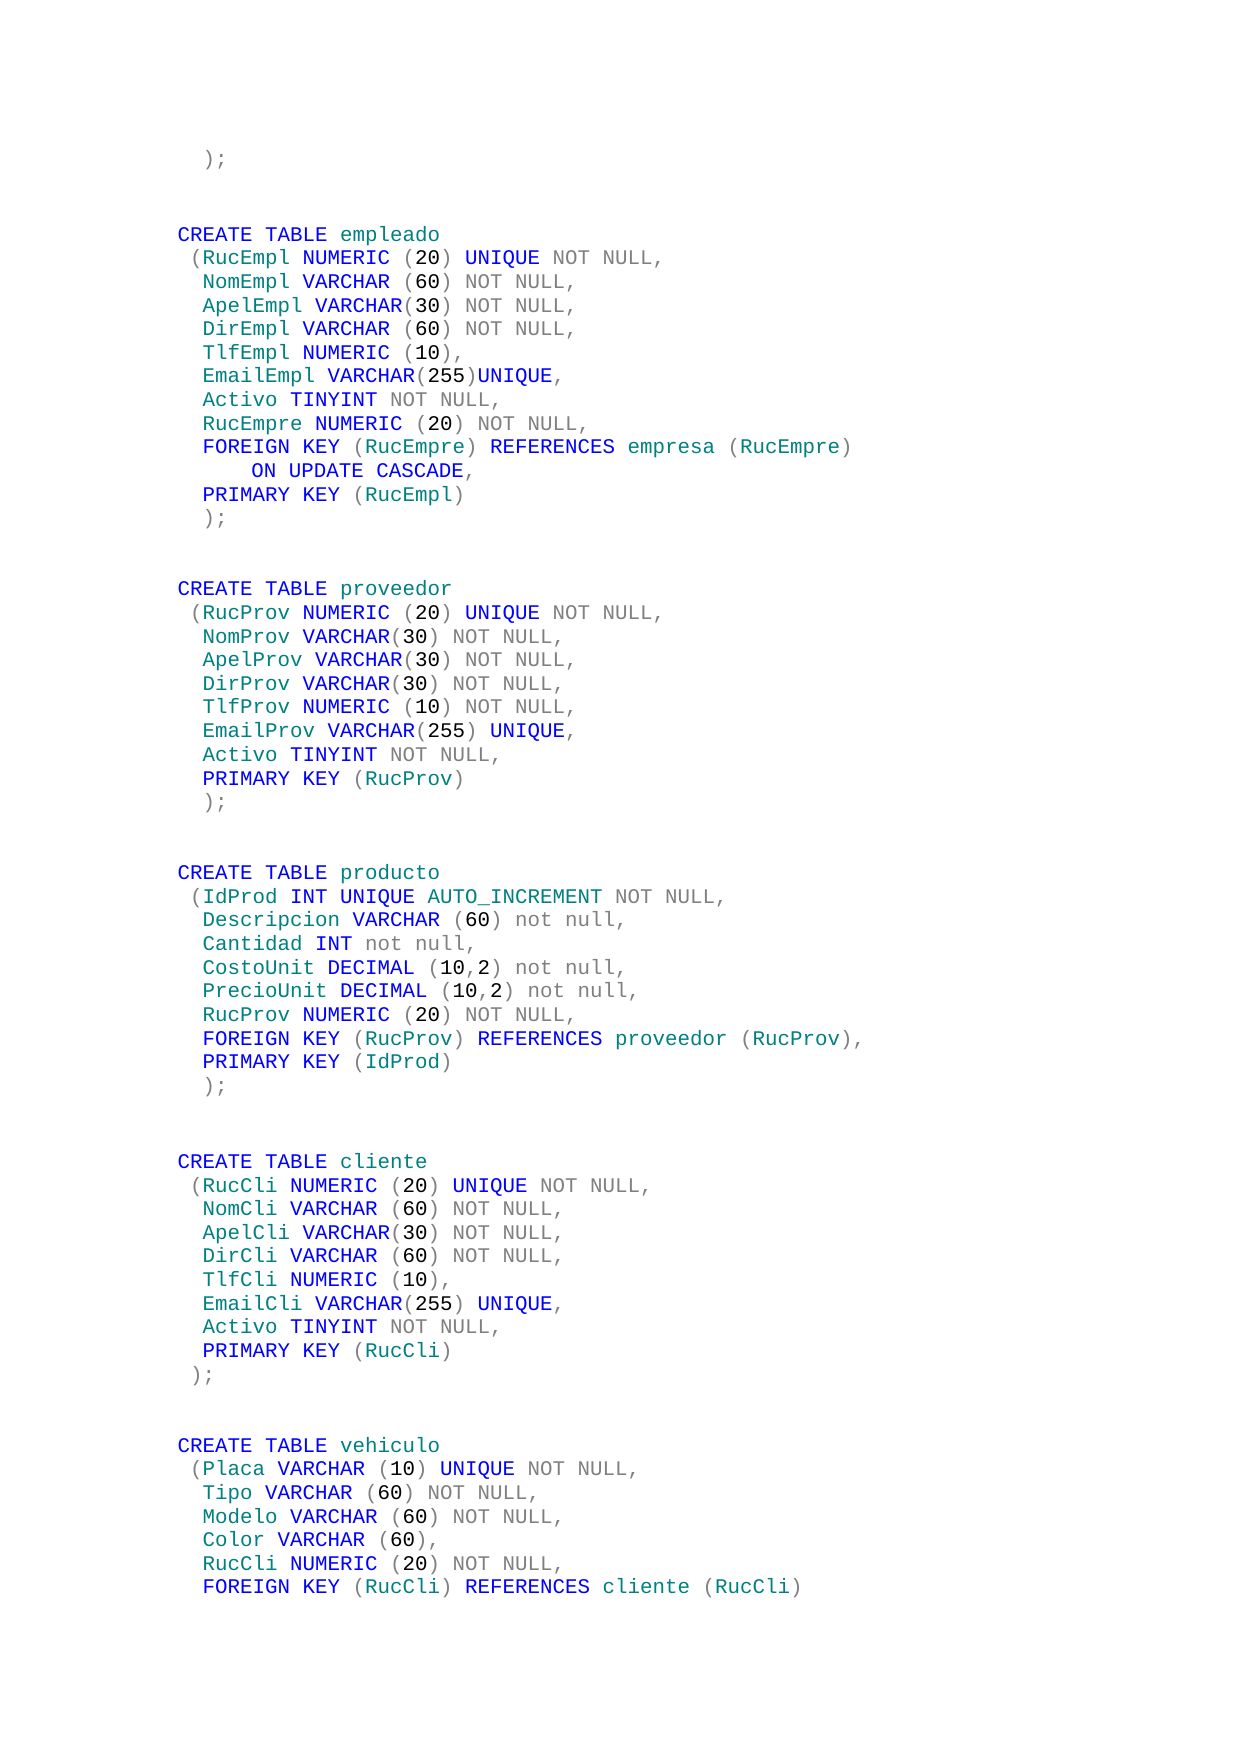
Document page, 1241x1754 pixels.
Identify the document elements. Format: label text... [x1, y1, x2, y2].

text CREATE TABLE vehiculo [177, 1435, 1063, 1458]
text (IdProd INT UNIQUE AUTO_INCREMENT NOT NULL, [177, 886, 1063, 909]
text RucProv NUMERIC (20) NOT NULL, [177, 1004, 1063, 1028]
text Descripcion VARCHAR (60) not null, [177, 909, 1063, 933]
text Activo TINYINT NOT NULL, [177, 389, 1063, 413]
text EmailCli VARCHAR(255) UNIQUE, [177, 1293, 1063, 1316]
text PRIMARY KEY (RucProv) [177, 767, 1063, 791]
text DirCli VARCHAR (60) NOT NULL, [177, 1246, 1063, 1269]
text ); [177, 791, 1063, 815]
text (Placa VARCHAR (10) UNIQUE NOT NULL, [177, 1458, 1063, 1482]
text (RucEmpl NUMERIC (20) UNIQUE NOT NULL, [177, 247, 1063, 271]
text EmailEmpl VARCHAR(255)UNIQUE, [177, 366, 1063, 389]
text Cantidad INT not null, [177, 933, 1063, 957]
text CREATE TABLE cliente [177, 1151, 1063, 1174]
text CREATE TABLE empleado [177, 224, 1063, 247]
text RucCli NUMERIC (20) NOT NULL, [177, 1553, 1063, 1577]
text PrecioUnit DECIMAL (10,2) not null, [177, 980, 1063, 1004]
text ON UPDATE CASCADE, [177, 460, 1063, 484]
text TlfEmpl NUMERIC (10), [177, 342, 1063, 366]
text ApelCli VARCHAR(30) NOT NULL, [177, 1222, 1063, 1246]
text PRIMARY KEY (RucCli) [177, 1340, 1063, 1364]
text DirEmpl VARCHAR (60) NOT NULL, [177, 318, 1063, 342]
text CREATE TABLE proveedor [177, 578, 1063, 602]
text NomEmpl VARCHAR (60) NOT NULL, [177, 271, 1063, 294]
text Modelo VARCHAR (60) NOT NULL, [177, 1506, 1063, 1529]
text PRIMARY KEY (IdProd) [177, 1051, 1063, 1075]
text CostoUnit DECIMAL (10,2) not null, [177, 957, 1063, 980]
text TlfCli NUMERIC (10), [177, 1269, 1063, 1293]
text ); [177, 148, 1063, 171]
text ApelProv VARCHAR(30) NOT NULL, [177, 649, 1063, 673]
text (RucCli NUMERIC (20) UNIQUE NOT NULL, [177, 1174, 1063, 1198]
text CREATE TABLE producto [177, 862, 1063, 886]
text Activo TINYINT NOT NULL, [177, 1316, 1063, 1340]
text Tipo VARCHAR (60) NOT NULL, [177, 1482, 1063, 1506]
text RucEmpre NUMERIC (20) NOT NULL, [177, 413, 1063, 436]
text PRIMARY KEY (RucEmpl) [177, 484, 1063, 507]
text TlfProv NUMERIC (10) NOT NULL, [177, 697, 1063, 720]
text Color VARCHAR (60), [177, 1529, 1063, 1553]
text FOREIGN KEY (RucCli) REFERENCES cliente (RucCli) [177, 1577, 1063, 1600]
text FOREIGN KEY (RucEmpre) REFERENCES empresa (RucEmpre) [177, 436, 1063, 460]
text EmailProv VARCHAR(255) UNIQUE, [177, 720, 1063, 744]
text Activo TINYINT NOT NULL, [177, 744, 1063, 767]
text ); [177, 1075, 1063, 1098]
text ApelEmpl VARCHAR(30) NOT NULL, [177, 294, 1063, 318]
text DirProv VARCHAR(30) NOT NULL, [177, 673, 1063, 697]
text NomCli VARCHAR (60) NOT NULL, [177, 1198, 1063, 1222]
text NomProv VARCHAR(30) NOT NULL, [177, 626, 1063, 649]
text (RucProv NUMERIC (20) UNIQUE NOT NULL, [177, 602, 1063, 626]
text ); [177, 1364, 1063, 1387]
text ); [177, 507, 1063, 531]
text FOREIGN KEY (RucProv) REFERENCES proveedor (RucProv), [177, 1028, 1063, 1051]
